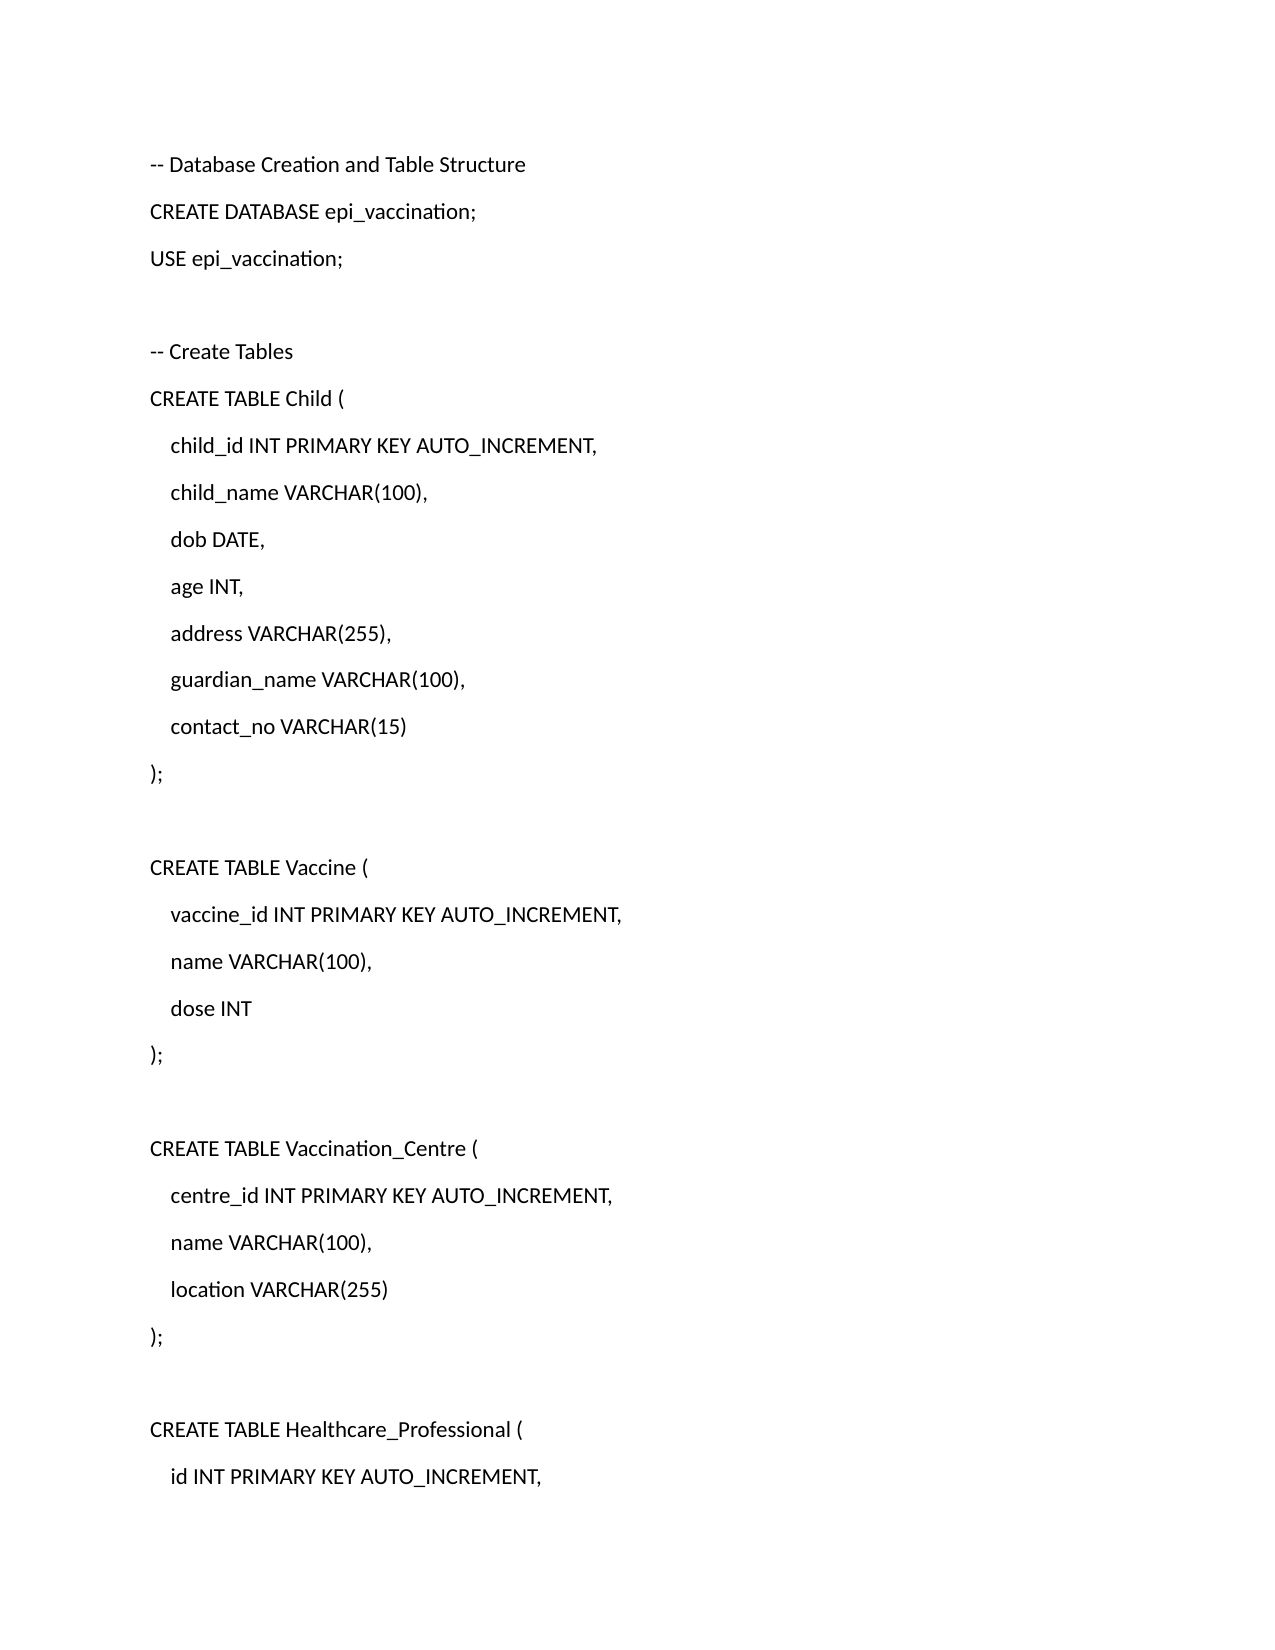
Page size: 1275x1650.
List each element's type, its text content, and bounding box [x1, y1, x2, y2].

text child_name VARCHAR(100), [150, 478, 1125, 506]
text address VARCHAR(255), [150, 619, 1125, 647]
text dob DATE, [150, 525, 1125, 553]
text dose INT [150, 994, 1125, 1022]
text contact_no VARCHAR(15) [150, 712, 1125, 741]
text CREATE TABLE Healthcare_Professional ( [150, 1416, 1125, 1444]
text name VARCHAR(100), [150, 947, 1125, 975]
text CREATE TABLE Vaccine ( [150, 853, 1125, 881]
text CREATE TABLE Child ( [150, 384, 1125, 412]
text location VARCHAR(255) [150, 1275, 1125, 1303]
text age INT, [150, 572, 1125, 600]
text guardian_name VARCHAR(100), [150, 666, 1125, 694]
text centre_id INT PRIMARY KEY AUTO_INCREMENT, [150, 1181, 1125, 1209]
text CREATE DATABASE epi_vaccination; [150, 197, 1125, 225]
text child_id INT PRIMARY KEY AUTO_INCREMENT, [150, 431, 1125, 459]
text USE epi_vaccination; [150, 244, 1125, 272]
text CREATE TABLE Vaccination_Centre ( [150, 1134, 1125, 1162]
text ); [150, 1041, 1125, 1069]
text ); [150, 759, 1125, 787]
text ); [150, 1322, 1125, 1350]
text name VARCHAR(100), [150, 1228, 1125, 1256]
text vaccine_id INT PRIMARY KEY AUTO_INCREMENT, [150, 900, 1125, 928]
text -- Create Tables [150, 337, 1125, 366]
text id INT PRIMARY KEY AUTO_INCREMENT, [150, 1462, 1125, 1491]
text -- Database Creation and Table Structure [150, 150, 1125, 178]
